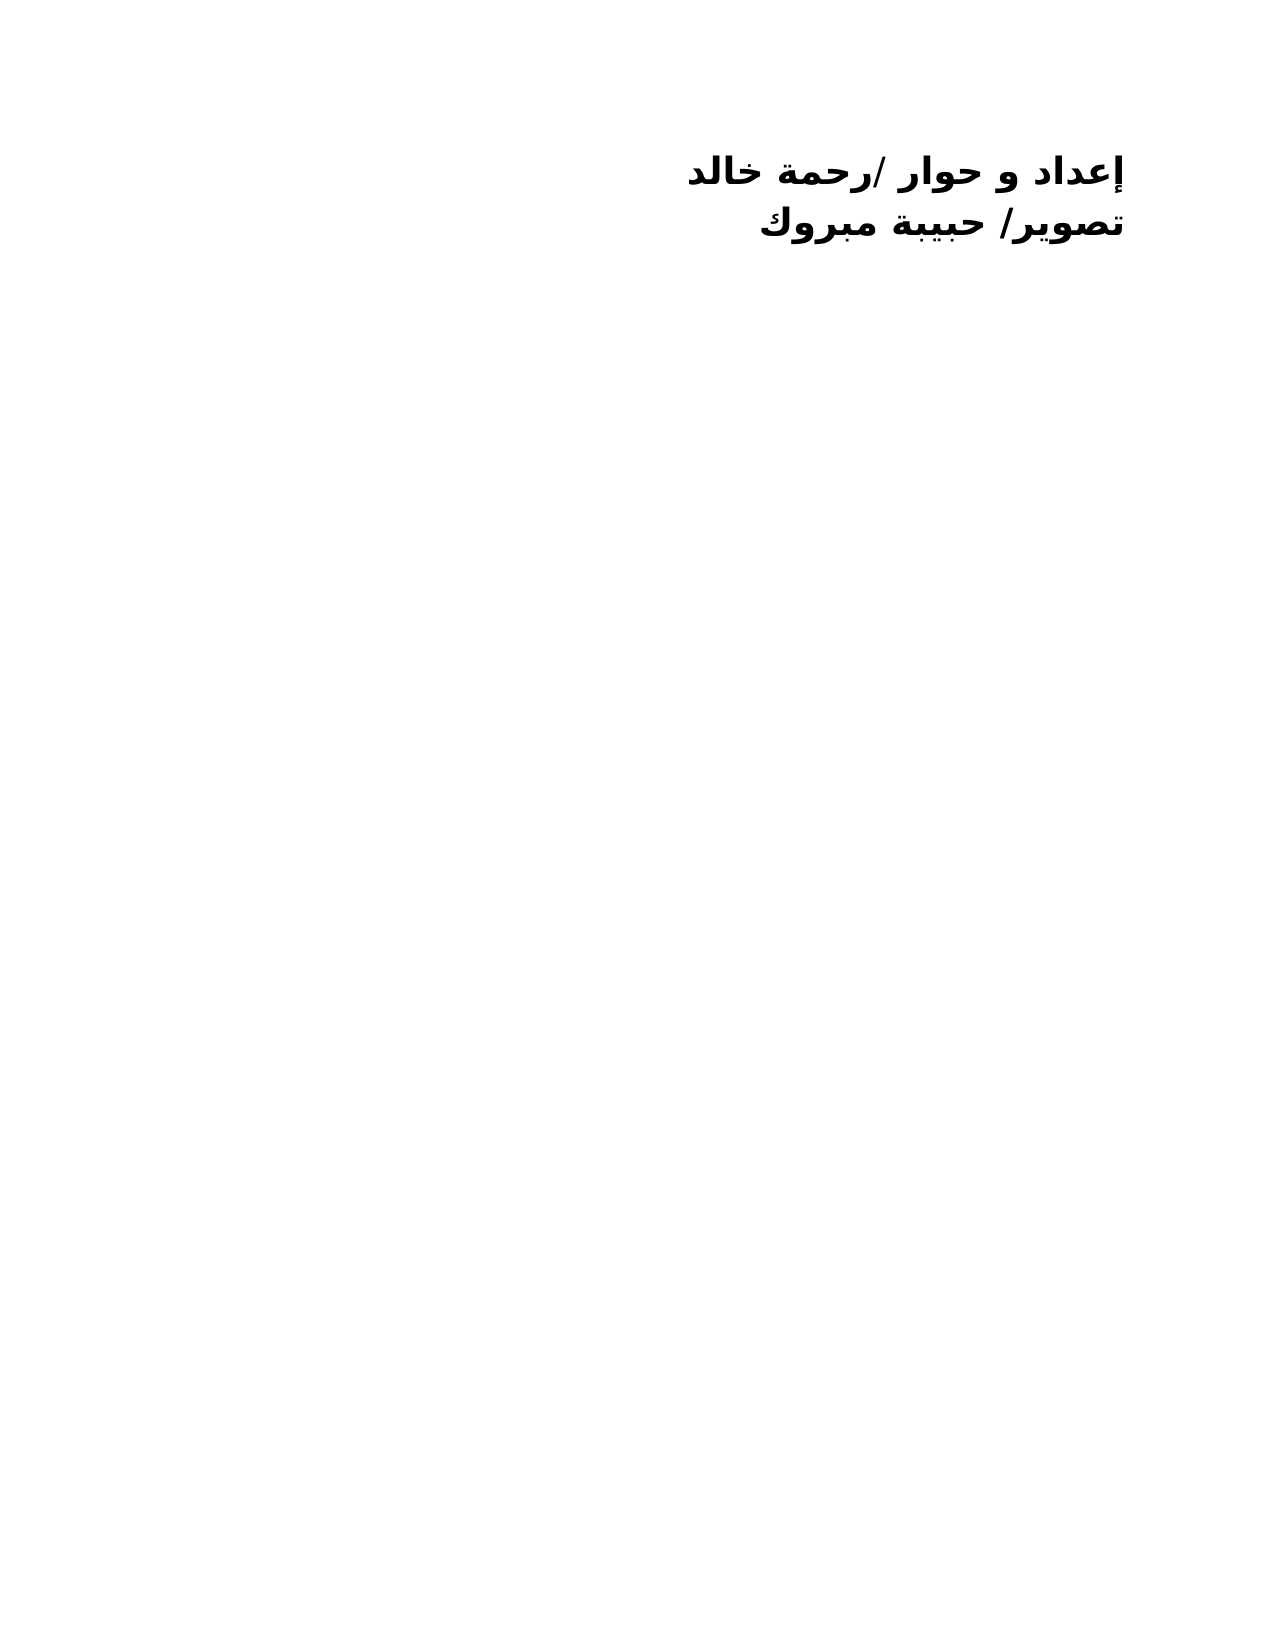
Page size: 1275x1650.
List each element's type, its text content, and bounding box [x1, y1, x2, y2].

list تصوير/ حبيبة مبروك [225, 200, 1125, 244]
list إعداد و حوار /رحمة خالد [225, 150, 1125, 194]
